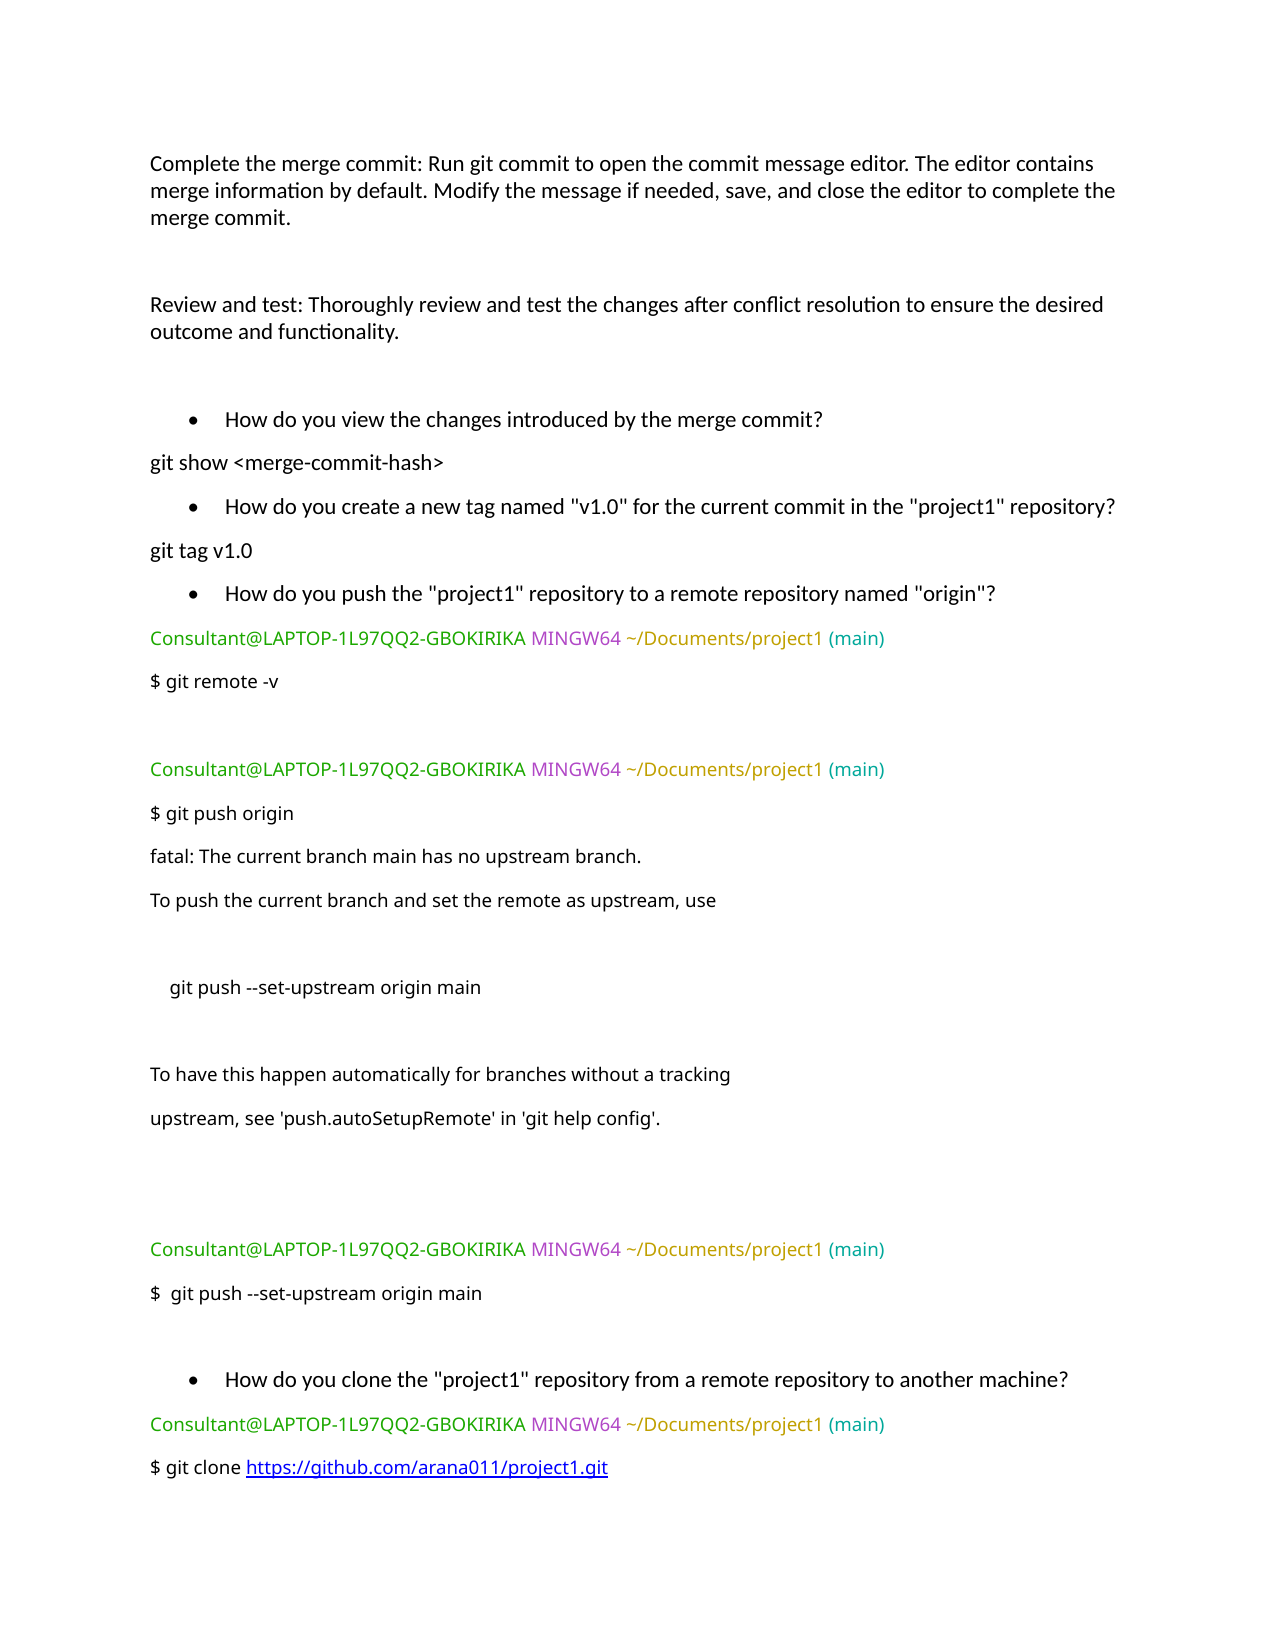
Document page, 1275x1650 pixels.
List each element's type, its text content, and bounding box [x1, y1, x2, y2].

text git show <merge-commit-hash> [150, 449, 1125, 476]
list How do you push the "project1" repository to a remote repository named "origin"? [187, 580, 1125, 607]
text Review and test: Thoroughly review and test the changes after conflict resolution to ensure the desired outcome and functionality. [150, 291, 1125, 345]
list How do you clone the "project1" repository from a remote repository to another machine? [187, 1366, 1125, 1393]
text Consultant@LAPTOP-1L97QQ2-GBOKIRIKA MINGW64 ~/Documents/project1 (main) [150, 1235, 1125, 1262]
text git push --set-upstream origin main [150, 973, 1125, 1000]
text $ git push origin [150, 798, 1125, 825]
text fatal: The current branch main has no upstream branch. [150, 842, 1125, 869]
text Consultant@LAPTOP-1L97QQ2-GBOKIRIKA MINGW64 ~/Documents/project1 (main) [150, 755, 1125, 782]
text Complete the merge commit: Run git commit to open the commit message editor. The editor contains merge information by default. Modify the message if needed, save, and close the editor to complete the merge commit. [150, 150, 1125, 231]
list How do you view the changes introduced by the merge commit? [187, 406, 1125, 432]
text Consultant@LAPTOP-1L97QQ2-GBOKIRIKA MINGW64 ~/Documents/project1 (main) [150, 1409, 1125, 1436]
text $ git remote -v [150, 667, 1125, 694]
text To have this happen automatically for branches without a tracking [150, 1060, 1125, 1087]
text upstream, see 'push.autoSetupRemote' in 'git help config'. [150, 1104, 1125, 1131]
text $ git clone https://github.com/arana011/project1.git [150, 1453, 1125, 1480]
list How do you create a new tag named "v1.0" for the current commit in the "project1" repository? [187, 493, 1125, 520]
text To push the current branch and set the remote as upstream, use [150, 886, 1125, 913]
text $ git push --set-upstream origin main [150, 1278, 1125, 1305]
text git tag v1.0 [150, 536, 1125, 563]
text Consultant@LAPTOP-1L97QQ2-GBOKIRIKA MINGW64 ~/Documents/project1 (main) [150, 624, 1125, 651]
